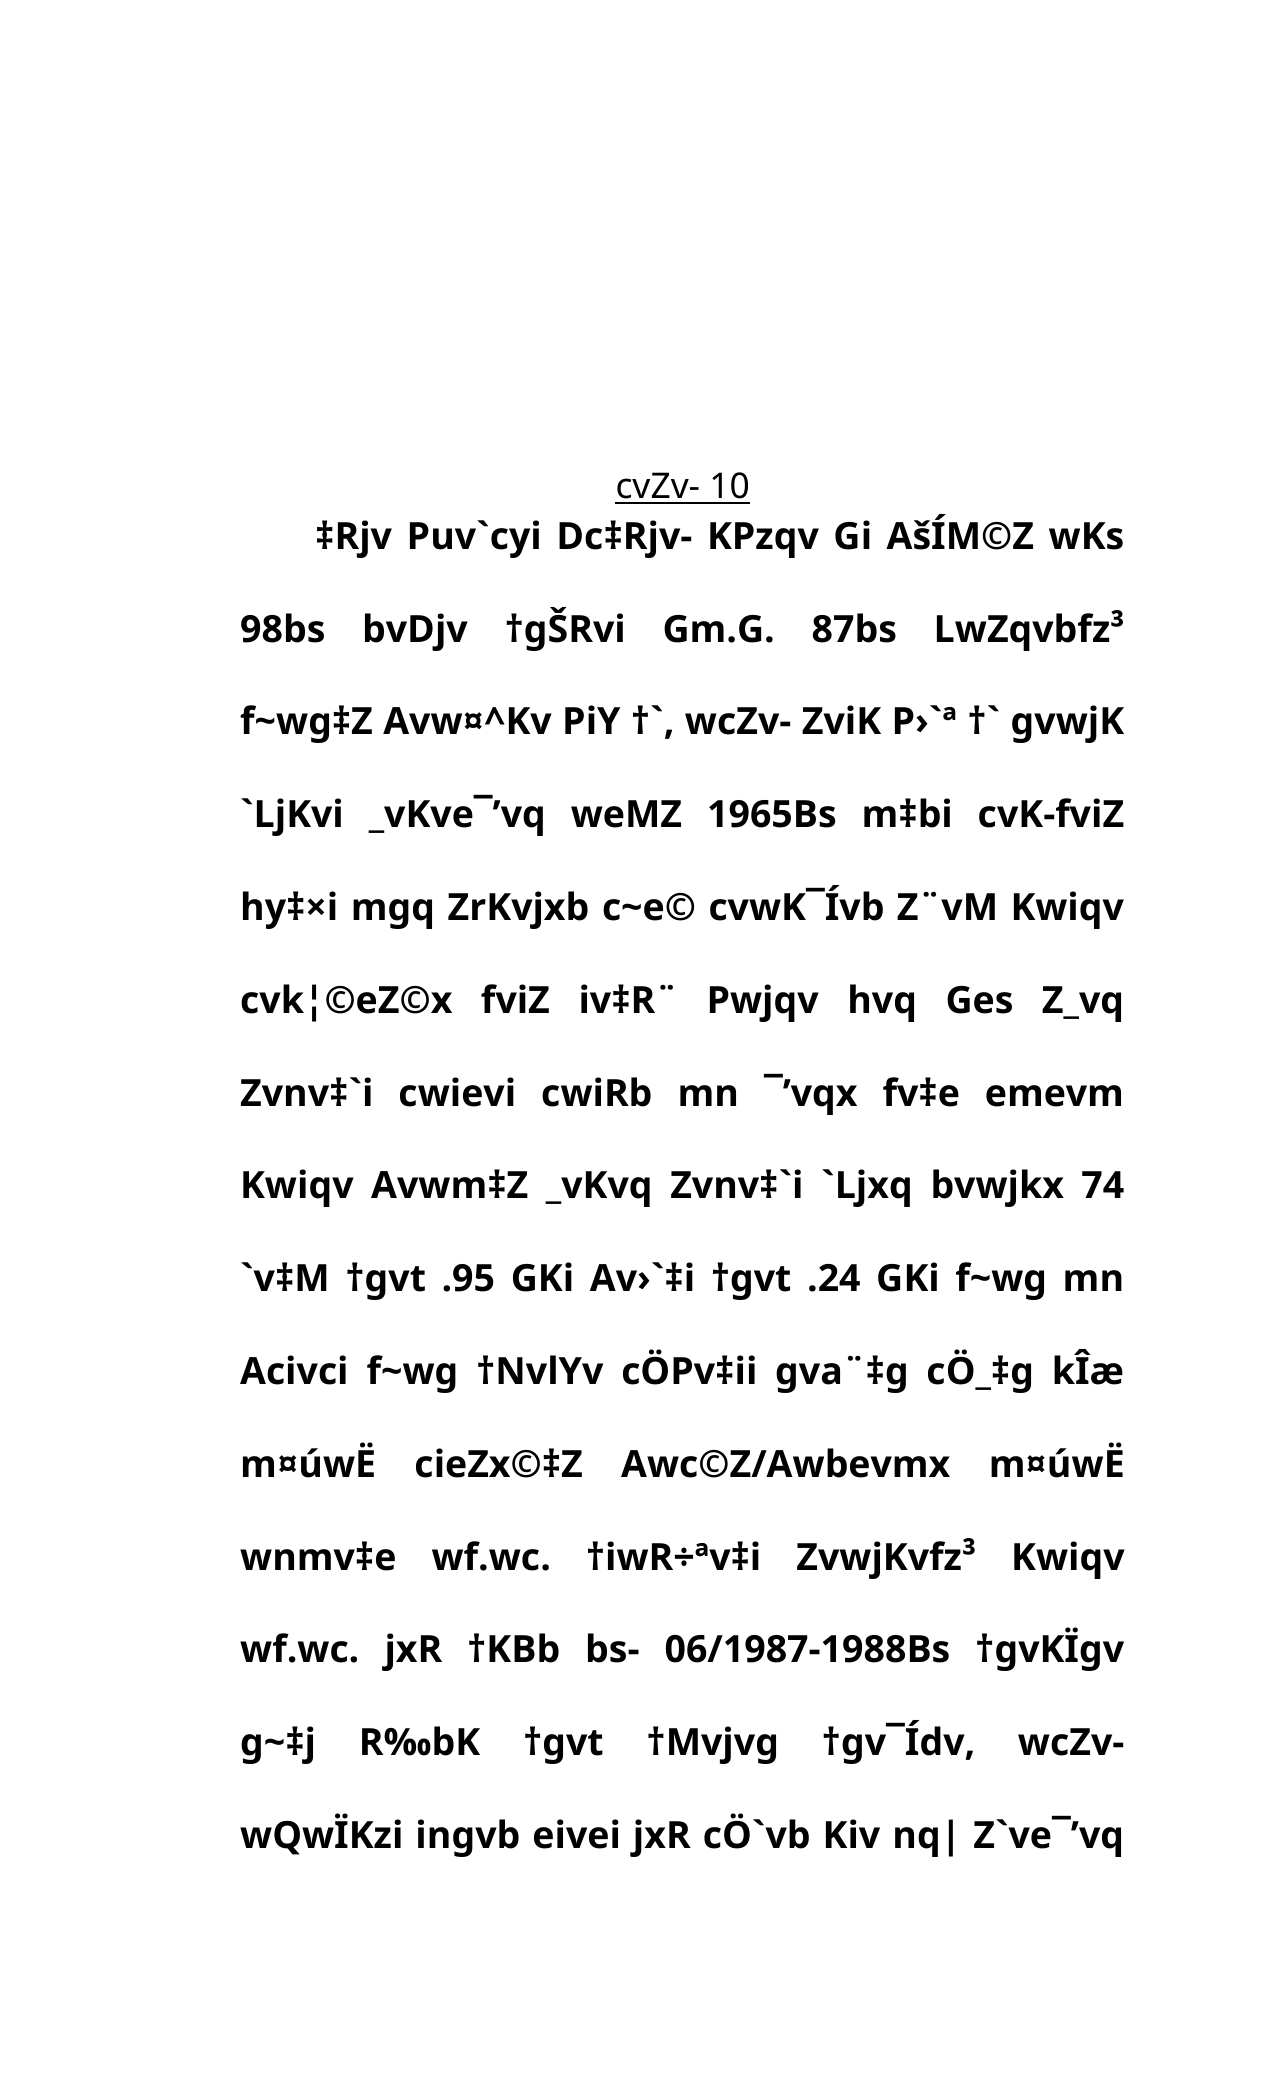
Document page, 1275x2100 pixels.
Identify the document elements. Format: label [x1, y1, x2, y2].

text [240, 509, 1125, 1859]
